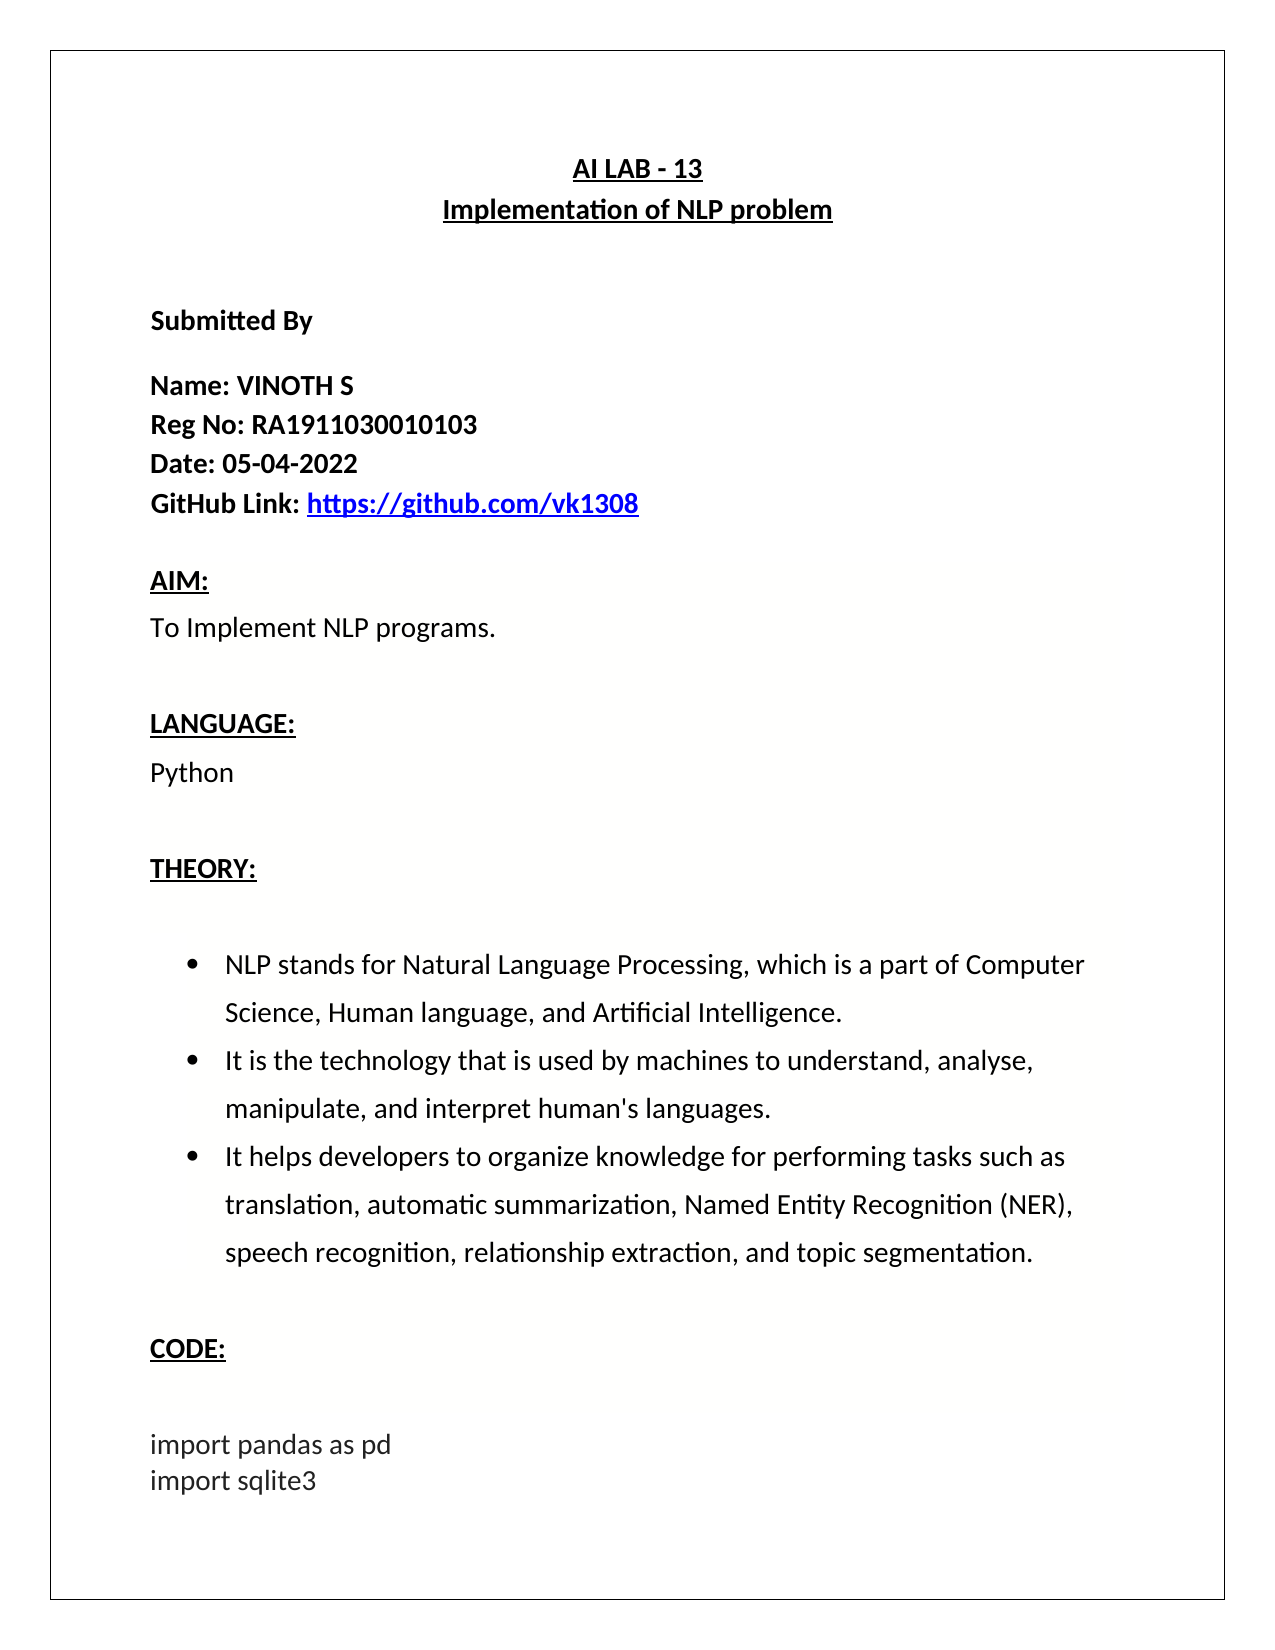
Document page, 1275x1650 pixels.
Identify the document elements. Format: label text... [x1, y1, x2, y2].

text Submitted By [151, 302, 1125, 338]
text Implementation of NLP problem [150, 191, 1125, 227]
list It helps developers to organize knowledge for performing tasks such as translation, automatic summarization, Named Entity Recognition (NER), speech recognition, relationship extraction, and topic segmentation. [187, 1138, 1125, 1269]
list It is the technology that is used by machines to understand, analyse, manipulate, and interpret human's languages. [187, 1042, 1125, 1125]
text Name: VINOTH S [150, 367, 1125, 402]
text AIM: [150, 562, 1125, 597]
text THEORY: [150, 850, 1125, 885]
text GitHub Link: https://github.com/vk1308 [151, 485, 1125, 521]
text AI LAB - 13 [150, 150, 1125, 186]
text Reg No: RA1911030010103 [150, 406, 1125, 442]
text To Implement NLP programs. [150, 609, 1125, 645]
text import pandas as pd [150, 1426, 1125, 1462]
list NLP stands for Natural Language Processing, which is a part of Computer Science, Human language, and Artificial Intelligence. [187, 946, 1125, 1029]
text LANGUAGE: [150, 706, 1125, 741]
text CODE: [150, 1330, 1125, 1366]
text Python [150, 754, 1125, 789]
text import sqlite3 [150, 1462, 1125, 1497]
text Date: 05-04-2022 [150, 446, 1125, 481]
